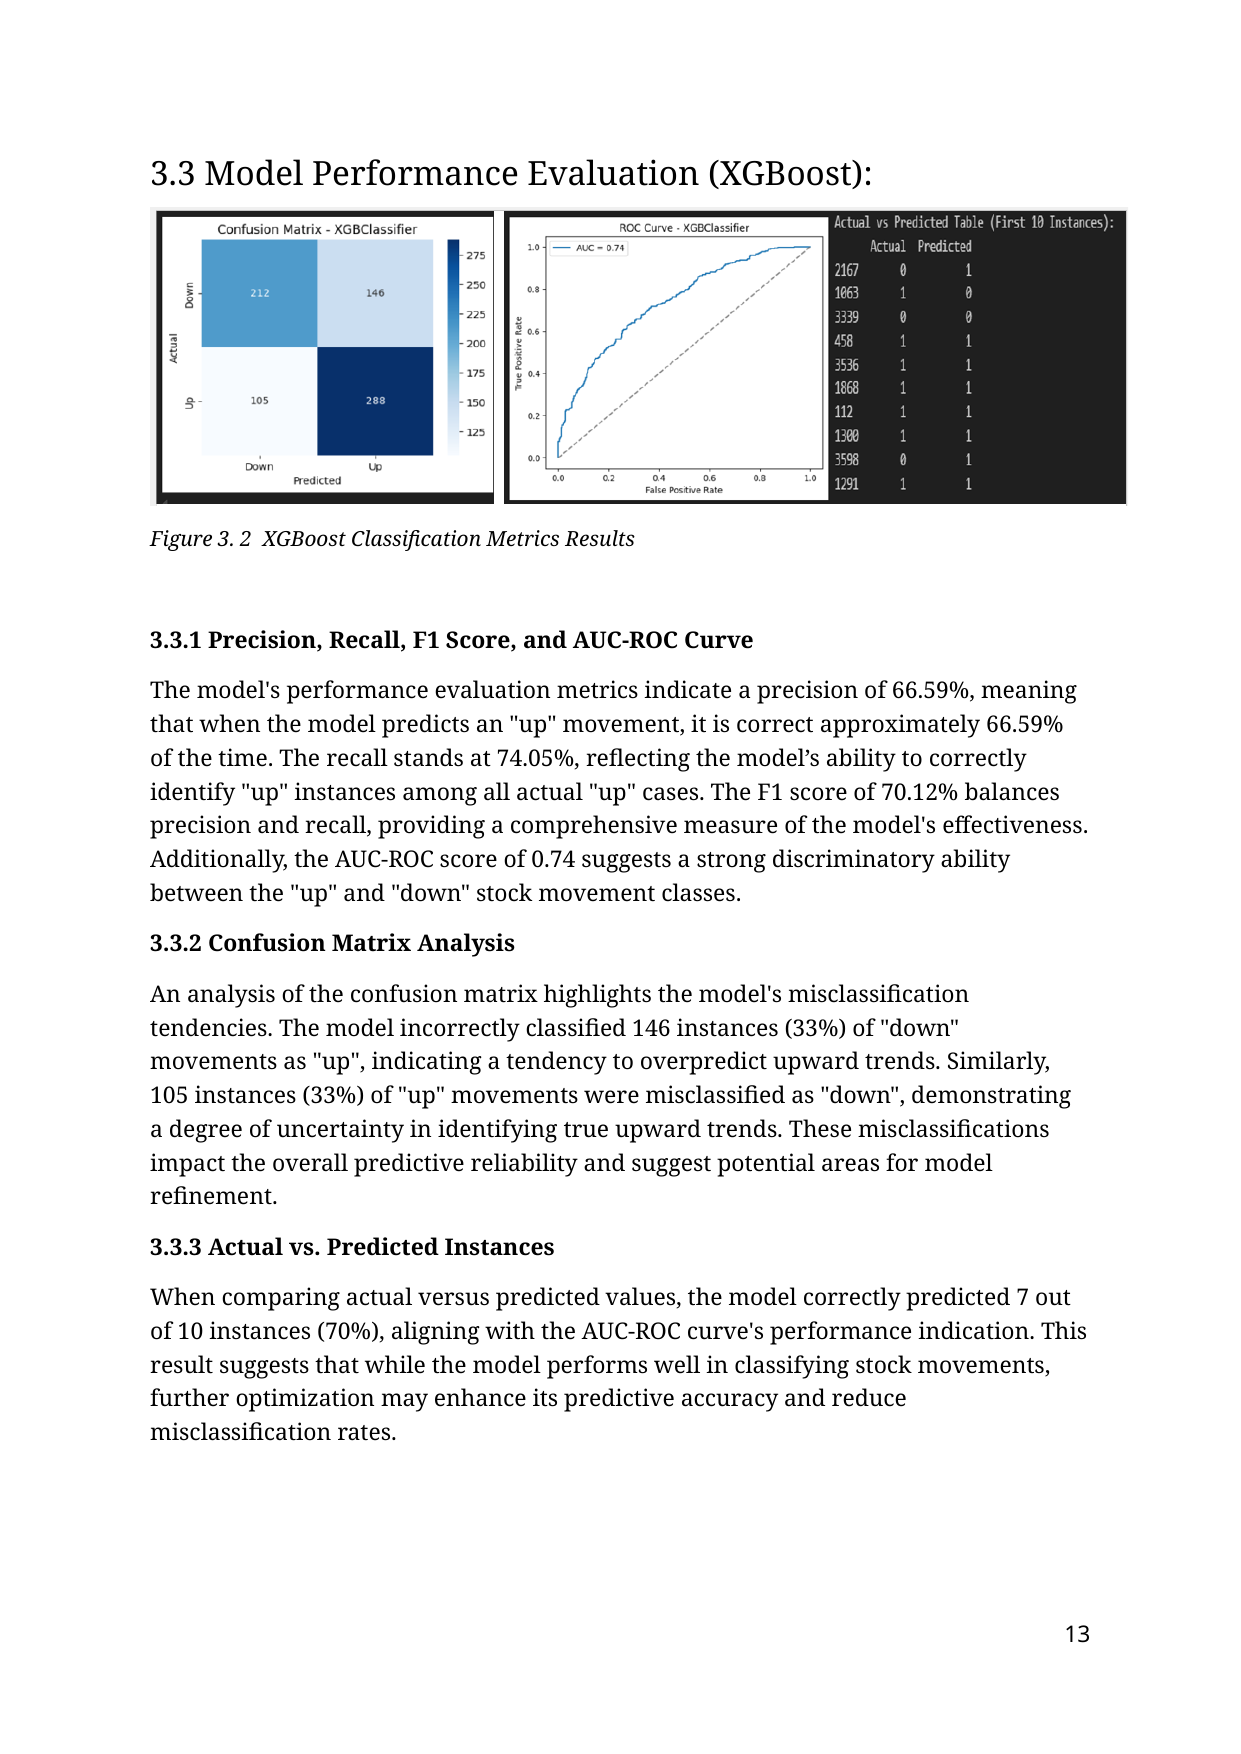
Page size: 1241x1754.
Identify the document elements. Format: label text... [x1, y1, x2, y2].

text An analysis of the confusion matrix highlights the model's misclassification tendencies. The model incorrectly classified 146 instances (33%) of "down" movements as "up", indicating a tendency to overpredict upward trends. Similarly, 105 instances (33%) of "up" movements were misclassified as "down", demonstrating a degree of uncertainty in identifying true upward trends. These misclassifications impact the overall predictive reliability and suggest potential areas for model refinement. [150, 978, 1090, 1212]
text 3.3.1 Precision, Recall, F1 Score, and AUC-ROC Curve [150, 624, 1090, 655]
subtitle 3.3 Model Performance Evaluation (XGBoost): [150, 150, 1090, 195]
text When comparing actual versus predicted values, the model correctly predicted 7 out of 10 instances (70%), aligning with the AUC-ROC curve's performance indication. This result suggests that while the model performs well in classifying stock movements, further optimization may enhance its predictive accuracy and reduce misclassification rates. [150, 1281, 1090, 1447]
text The model's performance evaluation metrics indicate a precision of 66.59%, meaning that when the model predicts an "up" movement, it is correct approximately 66.59% of the time. The recall stands at 74.05%, reflecting the model’s ability to correctly identify "up" instances among all actual "up" cases. The F1 score of 70.12% balances precision and recall, providing a comprehensive measure of the model's effectiveness. Additionally, the AUC-ROC score of 0.74 suggests a strong discriminatory ability between the "up" and "down" stock movement classes. [150, 674, 1090, 908]
text 3.3.2 Confusion Matrix Analysis [150, 927, 1090, 959]
text 3.3.3 Actual vs. Predicted Instances [150, 1231, 1090, 1262]
picture [150, 207, 1129, 506]
text Figure 3. 2 XGBoost Classification Metrics Results [150, 524, 1090, 553]
